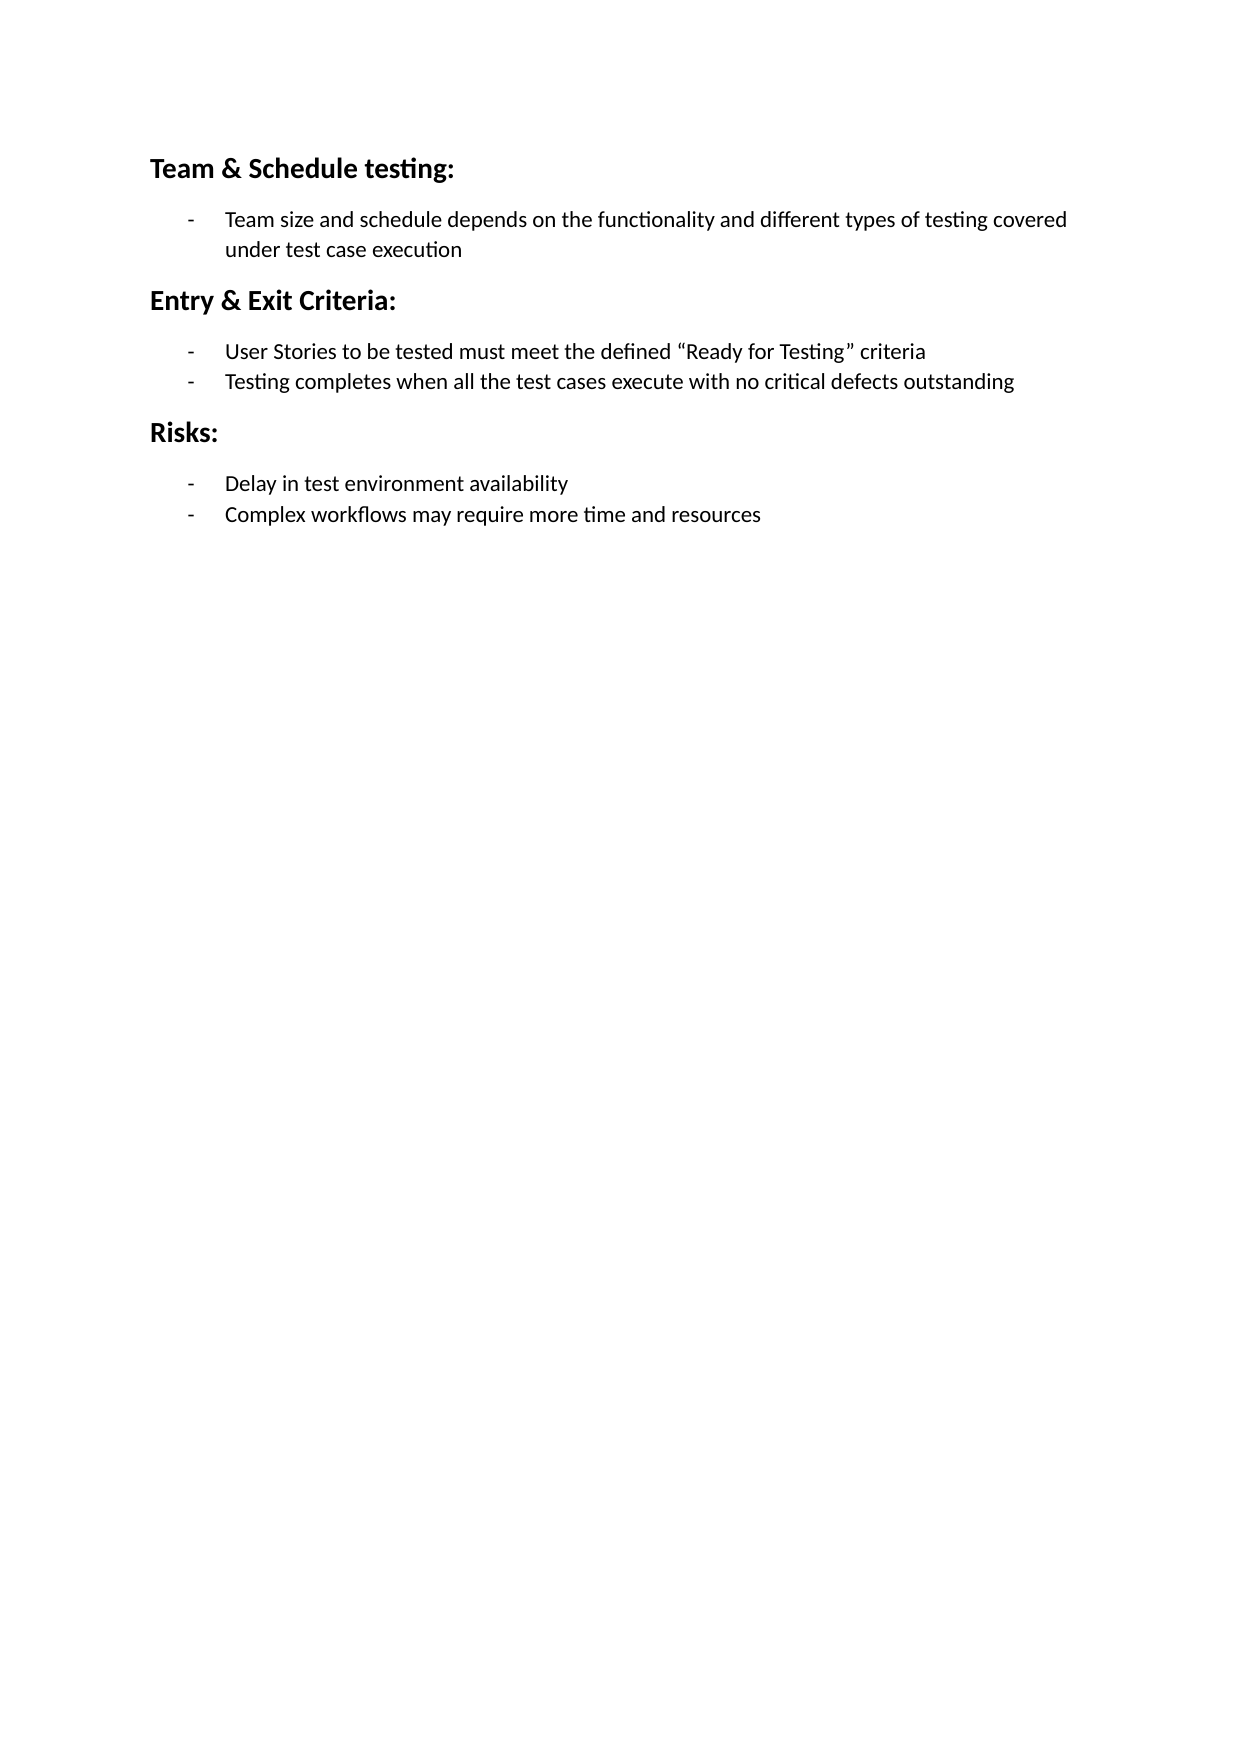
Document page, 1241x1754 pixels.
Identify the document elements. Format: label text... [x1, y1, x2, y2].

list User Stories to be tested must meet the defined “Ready for Testing” criteria [187, 337, 1090, 365]
list Testing completes when all the test cases execute with no critical defects outstanding [187, 367, 1090, 396]
list Complex workflows may require more time and resources [187, 500, 1090, 528]
text Team & Schedule testing: [150, 150, 1090, 186]
text Risks: [150, 414, 1090, 450]
list Delay in test environment availability [187, 469, 1090, 497]
list Team size and schedule depends on the functionality and different types of testing covered under test case execution [187, 205, 1090, 263]
text Entry & Exit Criteria: [150, 282, 1090, 318]
